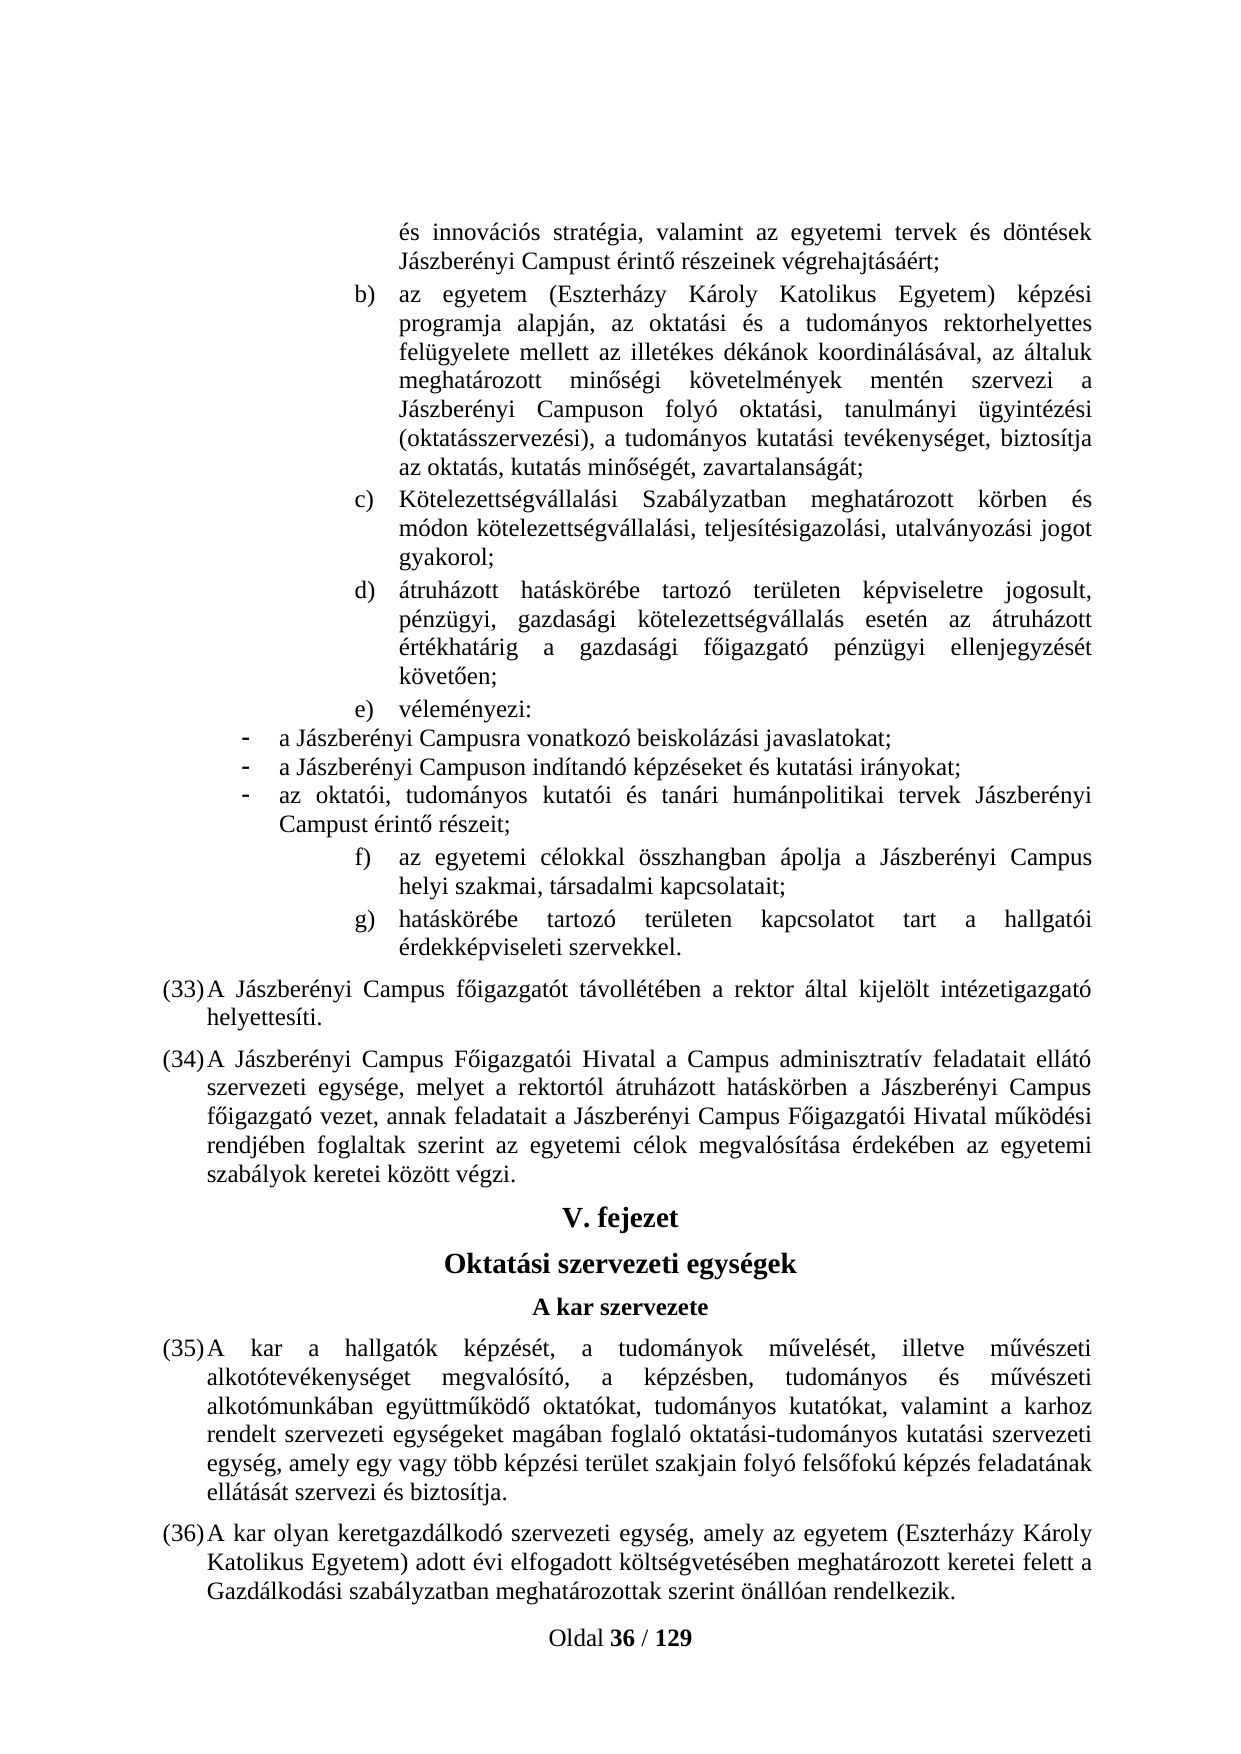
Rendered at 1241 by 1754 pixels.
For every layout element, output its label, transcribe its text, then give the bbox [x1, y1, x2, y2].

text Oktatási szervezeti egységek [148, 1246, 1093, 1279]
subtitle A kar szervezete [148, 1292, 1093, 1321]
list véleményezi: [354, 694, 1093, 723]
list az egyetemi célokkal összhangban ápolja a Jászberényi Campus helyi szakmai, társadalmi kapcsolatait; [354, 842, 1093, 899]
text A Jászberényi Campus főigazgatót távollétében a rektor által kijelölt intézetigazgató helyettesíti. [162, 974, 1093, 1031]
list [354, 217, 1093, 275]
list hatáskörébe tartozó területen kapcsolatot tart a hallgatói érdekképviseleti szervekkel. [354, 904, 1093, 961]
text V. fejezet [148, 1200, 1093, 1233]
list Kötelezettségvállalási Szabályzatban meghatározott körben és módon kötelezettségvállalási, teljesítésigazolási, utalványozási jogot gyakorol; [354, 484, 1093, 571]
text A kar olyan keretgazdálkodó szervezeti egység, amely az egyetem (Eszterházy Károly Katolikus Egyetem) adott évi elfogadott költségvetésében meghatározott keretei felett a Gazdálkodási szabályzatban meghatározottak szerint önállóan rendelkezik. [162, 1518, 1093, 1604]
list a Jászberényi Campusra vonatkozó beiskolázási javaslatokat; [241, 723, 1093, 752]
list az oktatói, tudományos kutatói és tanári humánpolitikai tervek Jászberényi Campust érintő részeit; [241, 780, 1093, 838]
text A Jászberényi Campus Főigazgatói Hivatal a Campus adminisztratív feladatait ellátó szervezeti egysége, melyet a rektortól átruházott hatáskörben a Jászberényi Campus főigazgató vezet, annak feladatait a Jászberényi Campus Főigazgatói Hivatal működési rendjében foglaltak szerint az egyetemi célok megvalósítása érdekében az egyetemi szabályok keretei között végzi. [162, 1044, 1093, 1187]
list az egyetem (Eszterházy Károly Katolikus Egyetem) képzési programja alapján, az oktatási és a tudományos rektorhelyettes felügyelete mellett az illetékes dékánok koordinálásával, az általuk meghatározott minőségi követelmények mentén szervezi a Jászberényi Campuson folyó oktatási, tanulmányi ügyintézési (oktatásszervezési), a tudományos kutatási tevékenységet, biztosítja az oktatás, kutatás minőségét, zavartalanságát; [354, 279, 1093, 480]
list a Jászberényi Campuson indítandó képzéseket és kutatási irányokat; [241, 752, 1093, 780]
list átruházott hatáskörébe tartozó területen képviseletre jogosult, pénzügyi, gazdasági kötelezettségvállalás esetén az átruházott értékhatárig a gazdasági főigazgató pénzügyi ellenjegyzését követően; [354, 575, 1093, 690]
text A kar a hallgatók képzését, a tudományok művelését, illetve művészeti alkotótevékenységet megvalósító, a képzésben, tudományos és művészeti alkotómunkában együttműködő oktatókat, tudományos kutatókat, valamint a karhoz rendelt szervezeti egységeket magában foglaló oktatási-tudományos kutatási szervezeti egység, amely egy vagy több képzési terület szakjain folyó felsőfokú képzés feladatának ellátását szervezi és biztosítja. [162, 1333, 1093, 1506]
